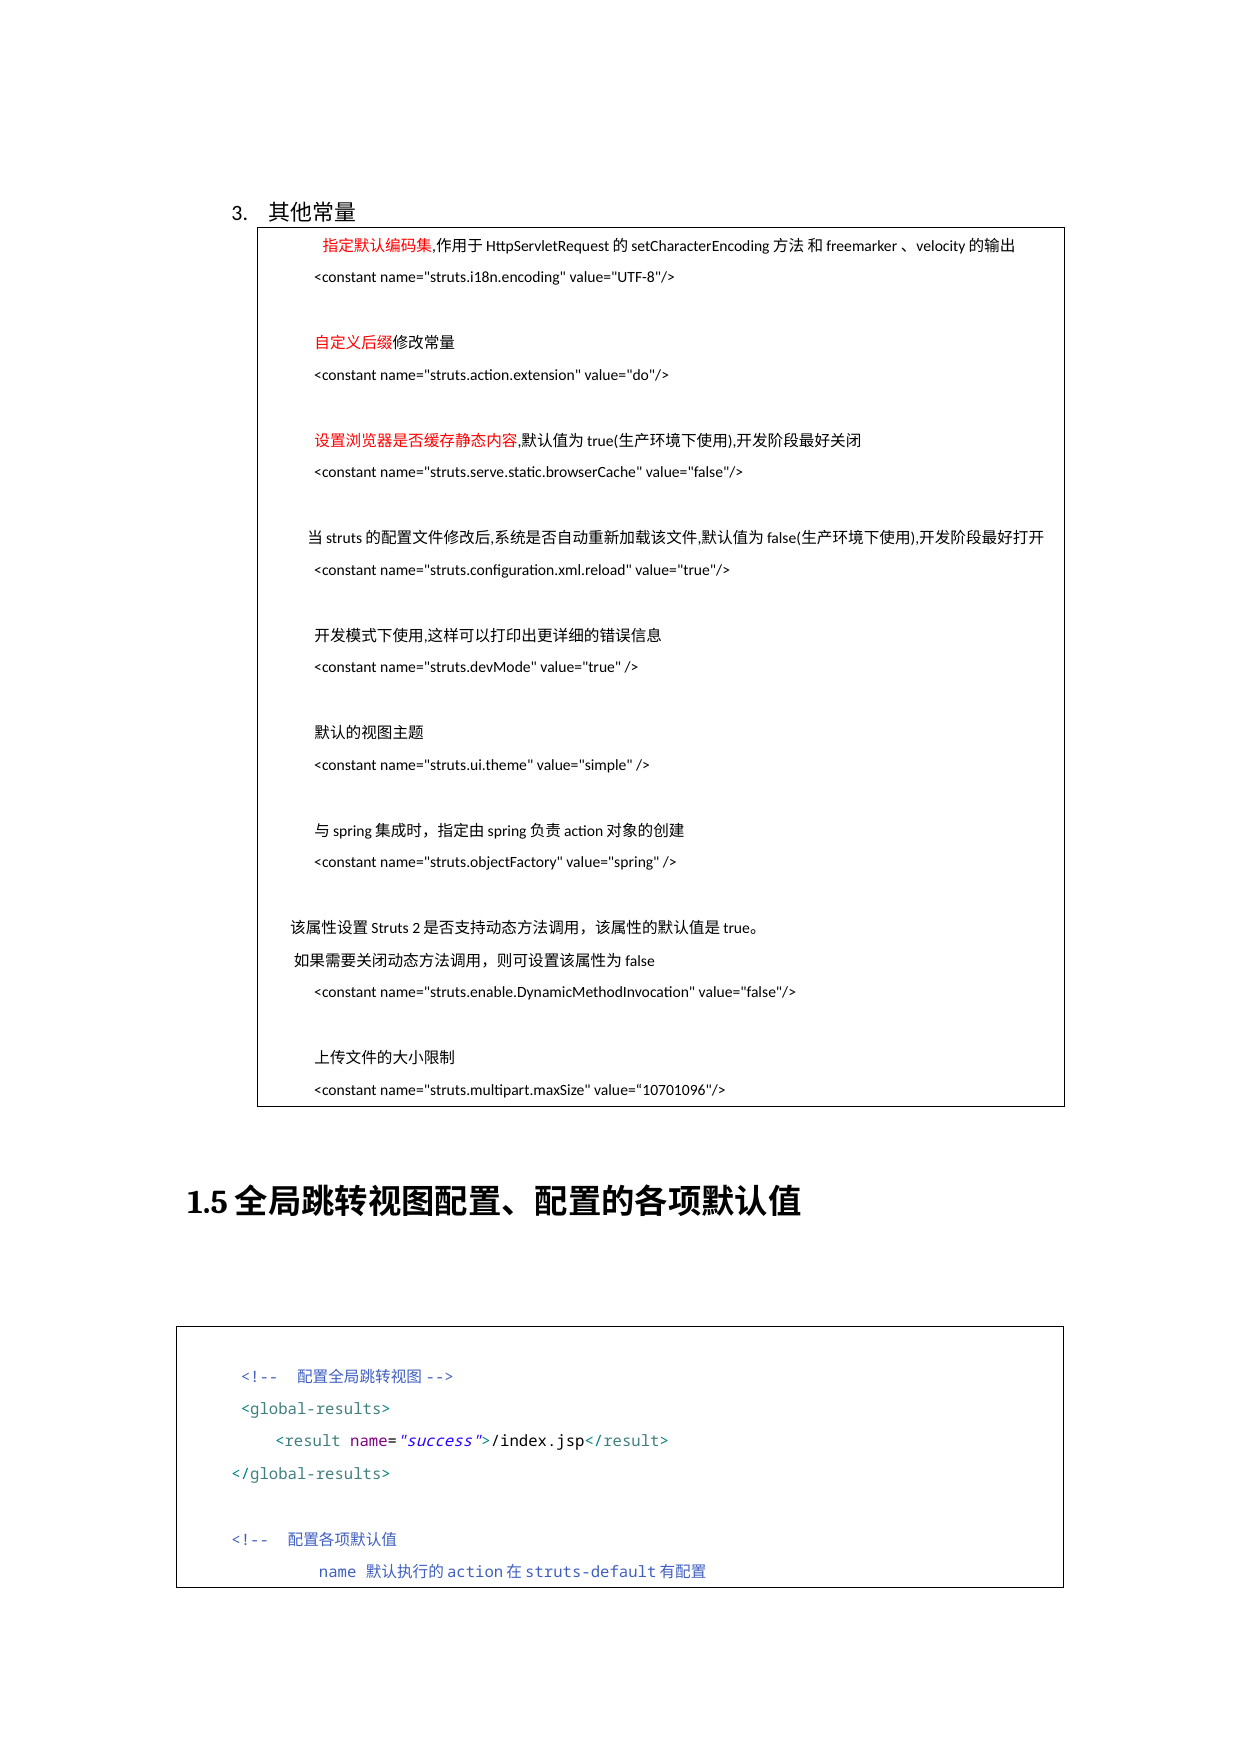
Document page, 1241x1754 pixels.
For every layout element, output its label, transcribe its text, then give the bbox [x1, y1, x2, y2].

subtitle 1.5全局跳转视图配置、配置的各项默认值 [187, 1166, 1053, 1231]
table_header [177, 1327, 1063, 1587]
list 其他常量 [231, 194, 1053, 227]
table_header 指定默认编码集,作用于HttpServletRequest的setCharacterEncoding方法 和freemarker 、velocity的输出 <constant name="struts.i18n.encoding" value="UTF-8"/> 自定义后缀修改常量 <constant name="struts.action.extension" value="do"/> 设置浏览器是否缓存静态内容,默认值为true(生产环境下使用),开发阶段最好关闭 <constant name="struts.serve.static.browserCache" value="false"/> 当struts的配置文件修改后,系统是否自动重新加载该文件,默认值为false(生产环境下使用),开发阶段最好打开 <constant name="struts.configuration.xml.reload" value="true"/> 开发模式下使用,这样可以打印出更详细的错误信息 <constant name="struts.devMode" value="true" /> 默认的视图主题 <constant name="struts.ui.theme" value="simple" /> 与spring集成时，指定由spring负责action对象的创建 <constant name="struts.objectFactory" value="spring" /> 该属性设置Struts 2是否支持动态方法调用，该属性的默认值是true。 如果需要关闭动态方法调用，则可设置该属性为 false <constant name="struts.enable.DynamicMethodInvocation" value="false"/> 上传文件的大小限制 <constant name="struts.multipart.maxSize" value=“10701096"/> [258, 228, 1064, 1106]
